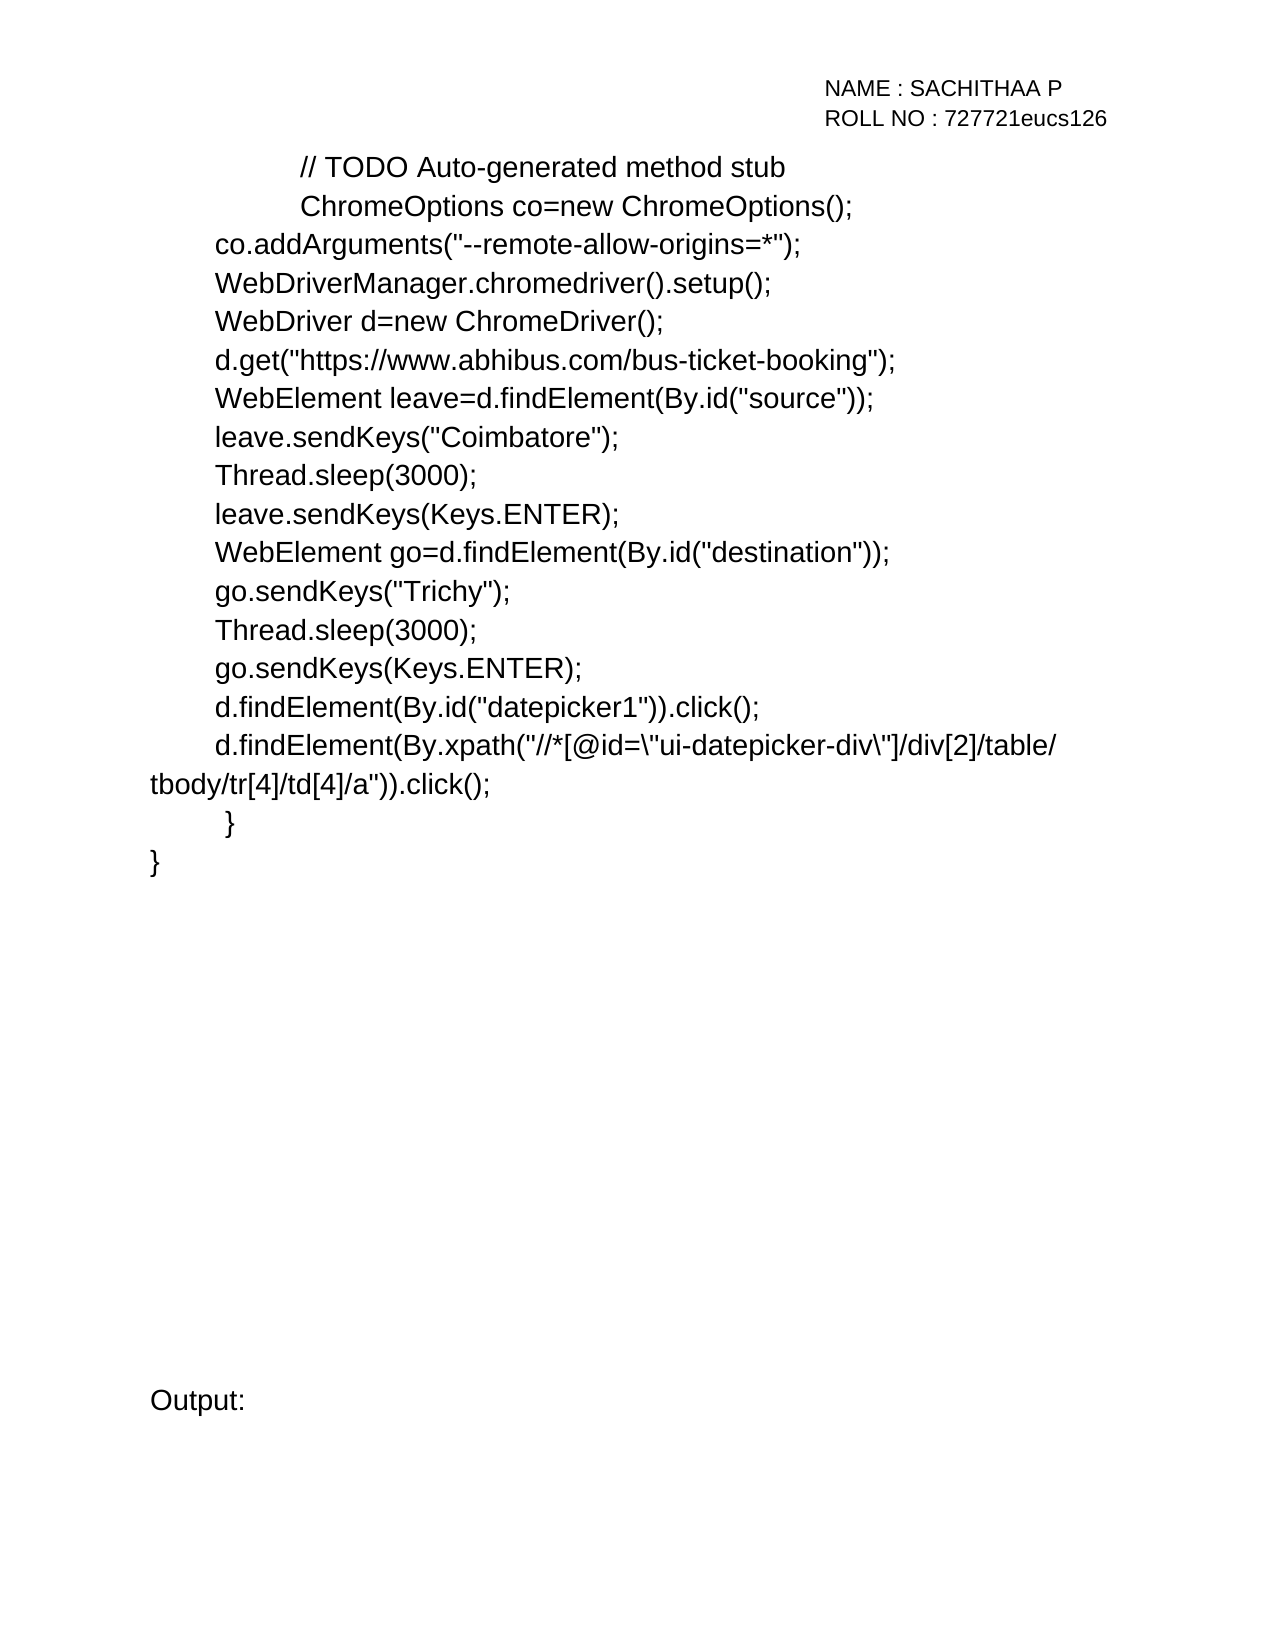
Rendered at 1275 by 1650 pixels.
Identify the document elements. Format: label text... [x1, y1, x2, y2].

text // TODO Auto-generated method stub [150, 150, 1125, 183]
text d.get("https://www.abhibus.com/bus-ticket-booking"); [150, 343, 1125, 376]
text Output: [150, 1383, 1125, 1417]
text WebDriverManager.chromedriver().setup(); [150, 266, 1125, 299]
text ChromeOptions co=new ChromeOptions(); [150, 188, 1125, 222]
text leave.sendKeys(Keys.ENTER); [150, 497, 1125, 530]
text go.sendKeys("Trichy"); [150, 574, 1125, 607]
text d.findElement(By.id("datepicker1")).click(); [150, 689, 1125, 723]
text Thread.sleep(3000); [150, 458, 1125, 492]
text co.addArguments("--remote-allow-origins=*"); [150, 227, 1125, 261]
text WebElement leave=d.findElement(By.id("source")); [150, 381, 1125, 415]
text Thread.sleep(3000); [150, 612, 1125, 646]
text WebElement go=d.findElement(By.id("destination")); [150, 535, 1125, 569]
text leave.sendKeys("Coimbatore"); [150, 420, 1125, 453]
text d.findElement(By.xpath("//*[@id=\"ui-datepicker-div\"]/div[2]/table/tbody/tr[4]/td[4]/a")).click(); [150, 728, 1125, 800]
text WebDriver d=new ChromeDriver(); [150, 304, 1125, 338]
text } [150, 805, 1125, 839]
text go.sendKeys(Keys.ENTER); [150, 651, 1125, 684]
text } [150, 844, 1125, 877]
